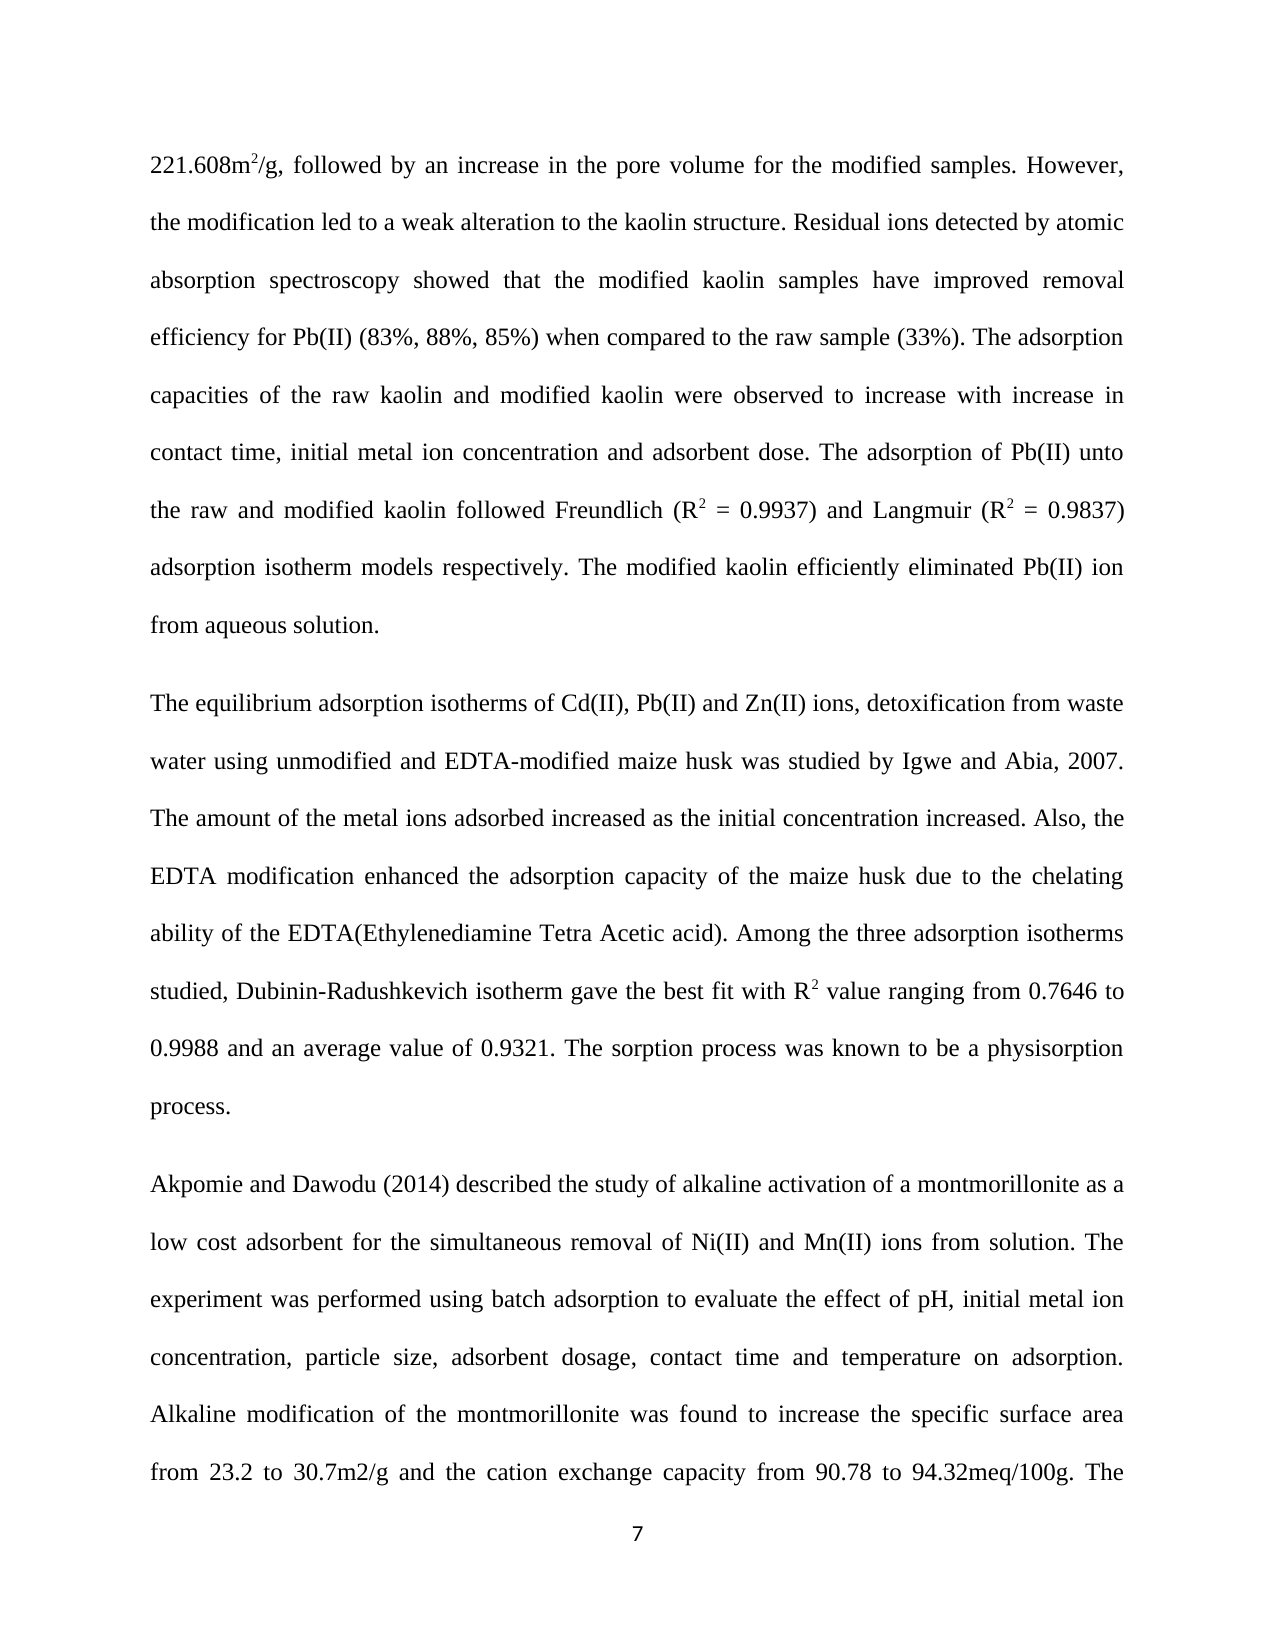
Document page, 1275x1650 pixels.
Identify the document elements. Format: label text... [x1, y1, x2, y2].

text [150, 1169, 1125, 1485]
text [150, 150, 1125, 639]
text The equilibrium adsorption isotherms of Cd(II), Pb(II) and Zn(II) ions, detoxification from waste water using unmodified and EDTA-modified maize husk was studied by Igwe and Abia, 2007. The amount of the metal ions adsorbed increased as the initial concentration increased. Also, the EDTA modification enhanced the adsorption capacity of the maize husk due to the chelating ability of the EDTA(Ethylenediamine Tetra Acetic acid). Among the three adsorption isotherms studied, Dubinin-Radushkevich isotherm gave the best fit with R2 value ranging from 0.7646 to 0.9988 and an average value of 0.9321. The sorption process was known to be a physisorption process. [150, 688, 1125, 1119]
